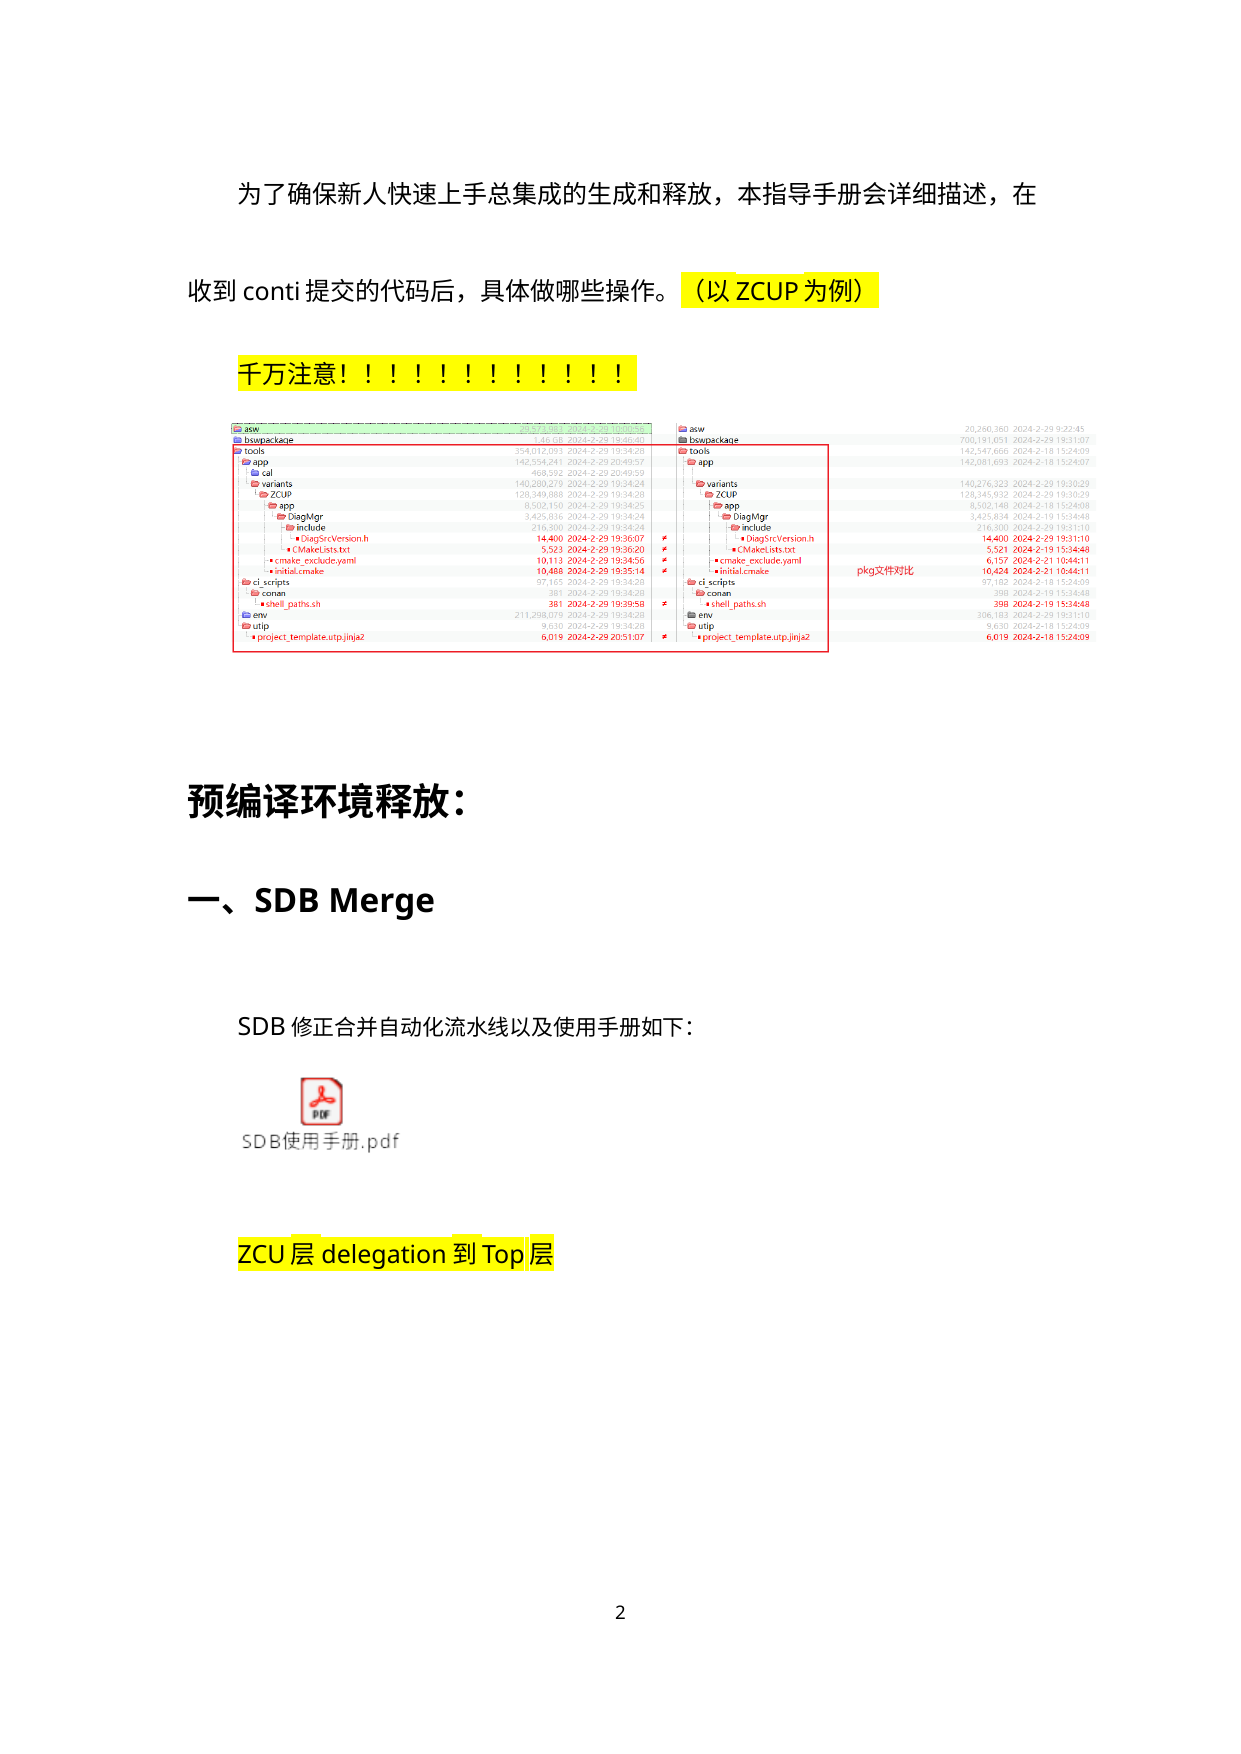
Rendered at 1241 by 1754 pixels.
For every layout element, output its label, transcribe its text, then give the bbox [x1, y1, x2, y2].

text SDB修正合并自动化流水线以及使用手册如下： [187, 993, 1053, 1058]
text ZCU层 delegation到Top层 [187, 1220, 1053, 1285]
text 为了确保新人快速上手总集成的生成和释放，本指导手册会详细描述，在收到conti提交的代码后，具体做哪些操作。（以ZCUP为例） [187, 160, 1053, 322]
text 千万注意！！！！！！！！！！！！ [187, 340, 1053, 405]
picture [231, 423, 1097, 696]
subtitle 预编译环境释放： [187, 766, 1053, 831]
subtitle 一、SDB Merge [187, 866, 1053, 931]
